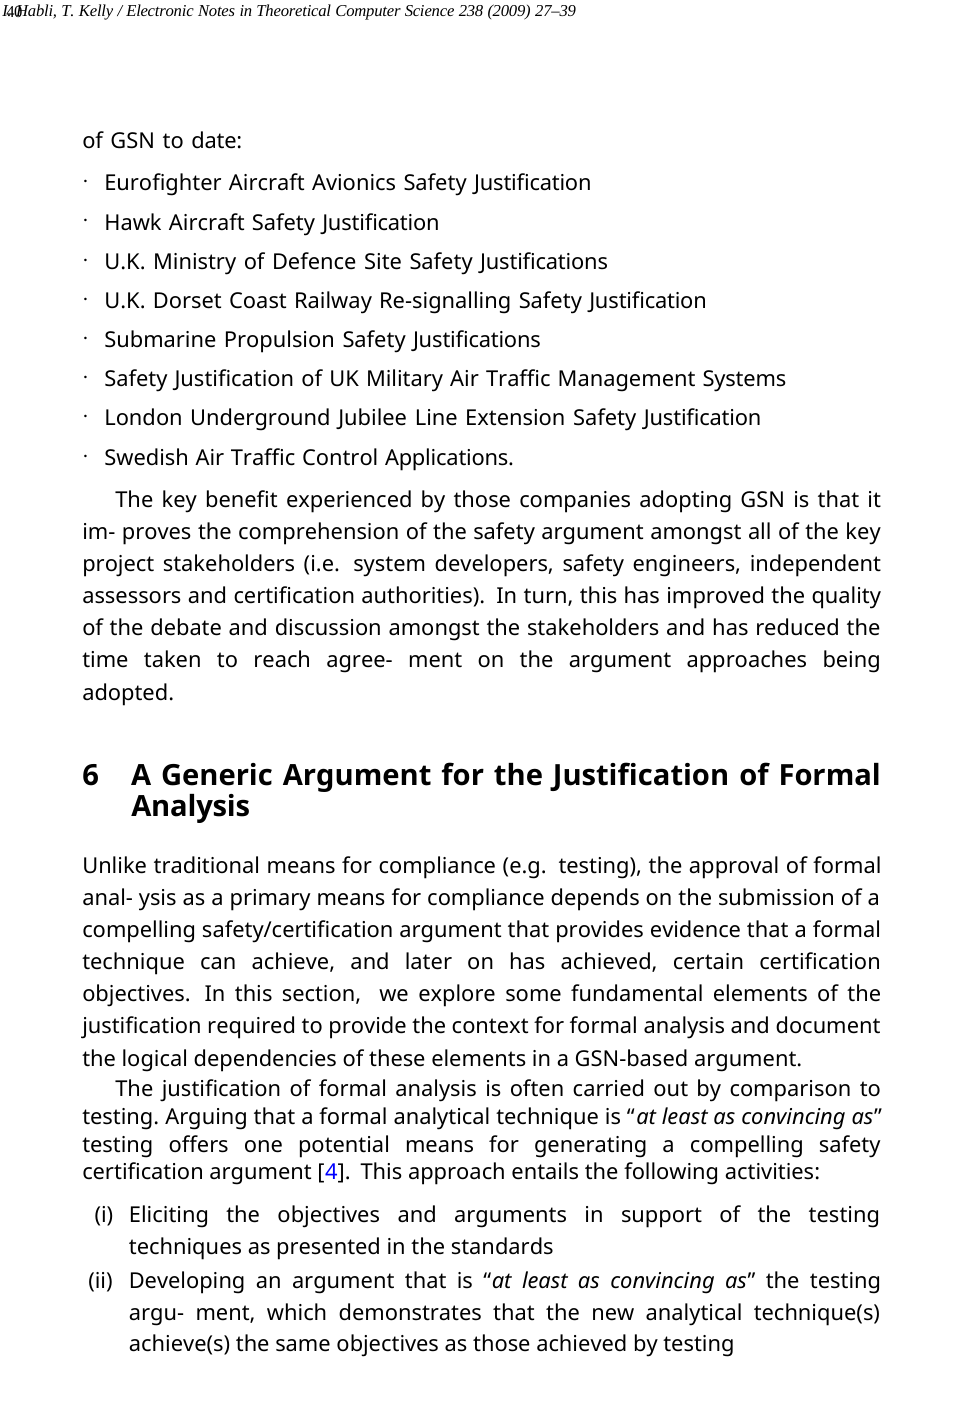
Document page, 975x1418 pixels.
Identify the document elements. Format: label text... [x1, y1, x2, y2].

list Eurofighter Aircraft Avionics Safety Justification [83, 167, 904, 197]
list Safety Justification of UK Military Air Traffic Management Systems [83, 363, 904, 393]
list U.K. Dorset Coast Railway Re-signalling Safety Justification [83, 285, 904, 315]
list Swedish Air Traffic Control Applications. [83, 442, 904, 471]
list U.K. Ministry of Defence Site Safety Justifications [83, 246, 904, 276]
text The key benefit experienced by those companies adopting GSN is that it im- proves the comprehension of the safety argument amongst all of the key project stakeholders (i.e. system developers, safety engineers, independent assessors and certification authorities). In turn, this has improved the quality of the debate and discussion amongst the stakeholders and has reduced the time taken to reach agree- ment on the argument approaches being adopted. [82, 484, 882, 706]
text Unlike traditional means for compliance (e.g. testing), the approval of formal anal- ysis as a primary means for compliance depends on the submission of a compelling safety/certification argument that provides evidence that a formal technique can achieve, and later on has achieved, certain certification objectives. In this section, we explore some fundamental elements of the justification required to provide the context for formal analysis and document the logical dependencies of these elements in a GSN-based argument. [82, 850, 882, 1072]
list London Underground Jubilee Line Extension Safety Justification [83, 402, 904, 432]
text of GSN to date: [82, 125, 904, 155]
list Hawk Aircraft Safety Justification [83, 207, 904, 236]
list Submarine Propulsion Safety Justifications [83, 324, 904, 354]
list Eliciting the objectives and arguments in support of the testing techniques as presented in the standards [94, 1199, 881, 1261]
subtitle A Generic Argument for the Justification of Formal Analysis [82, 759, 881, 824]
list Developing an argument that is “at least as convincing as” the testing argu- ment, which demonstrates that the new analytical technique(s) achieve(s) the same objectives as those achieved by testing [88, 1265, 881, 1358]
text The justification of formal analysis is often carried out by comparison to testing. Arguing that a formal analytical technique is “at least as convincing as” testing offers one potential means for generating a compelling safety certification argument [4]. This approach entails the following activities: [82, 1074, 882, 1185]
